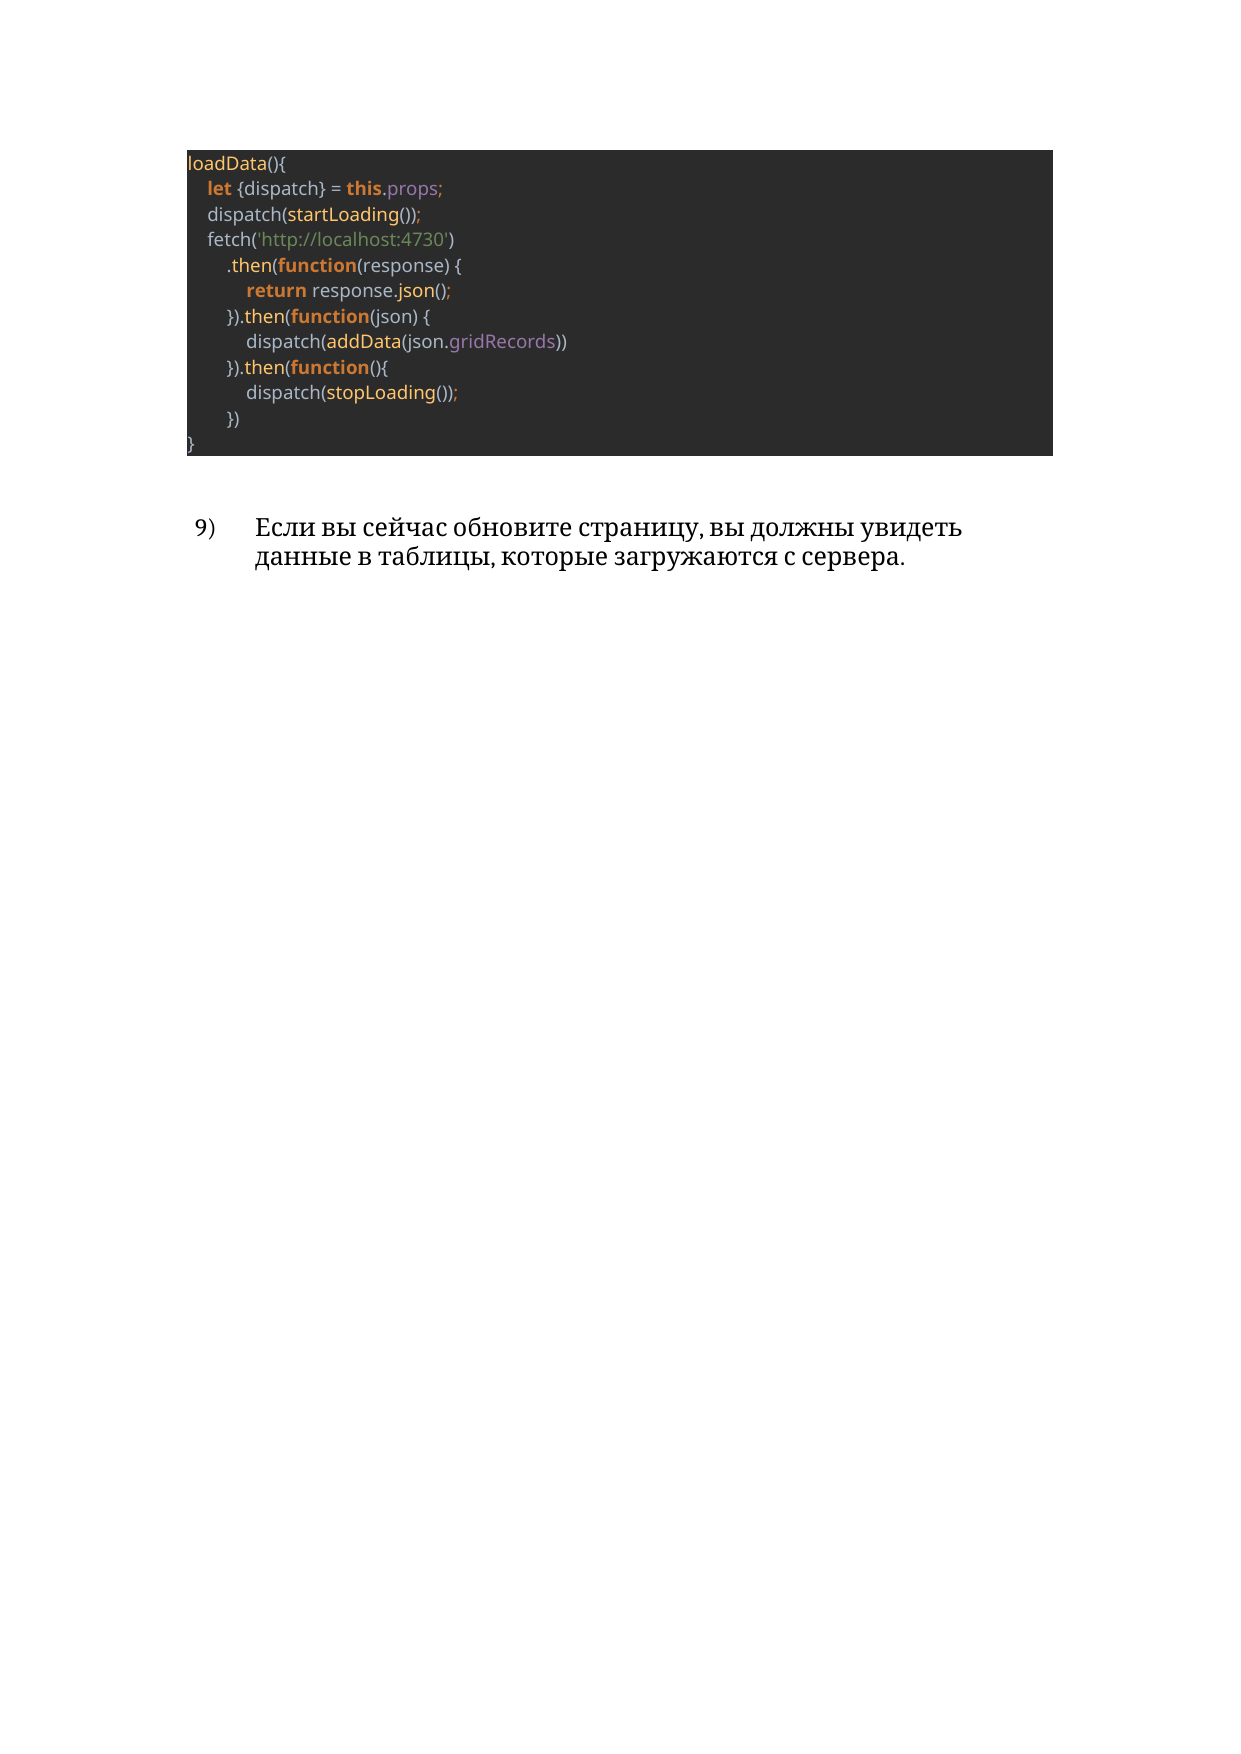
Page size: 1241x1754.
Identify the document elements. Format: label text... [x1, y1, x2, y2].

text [187, 150, 1053, 456]
list Если вы сейчас обновите страницу, вы должны увидеть данные в таблицы, которые загружаются с сервера. [195, 514, 1053, 571]
